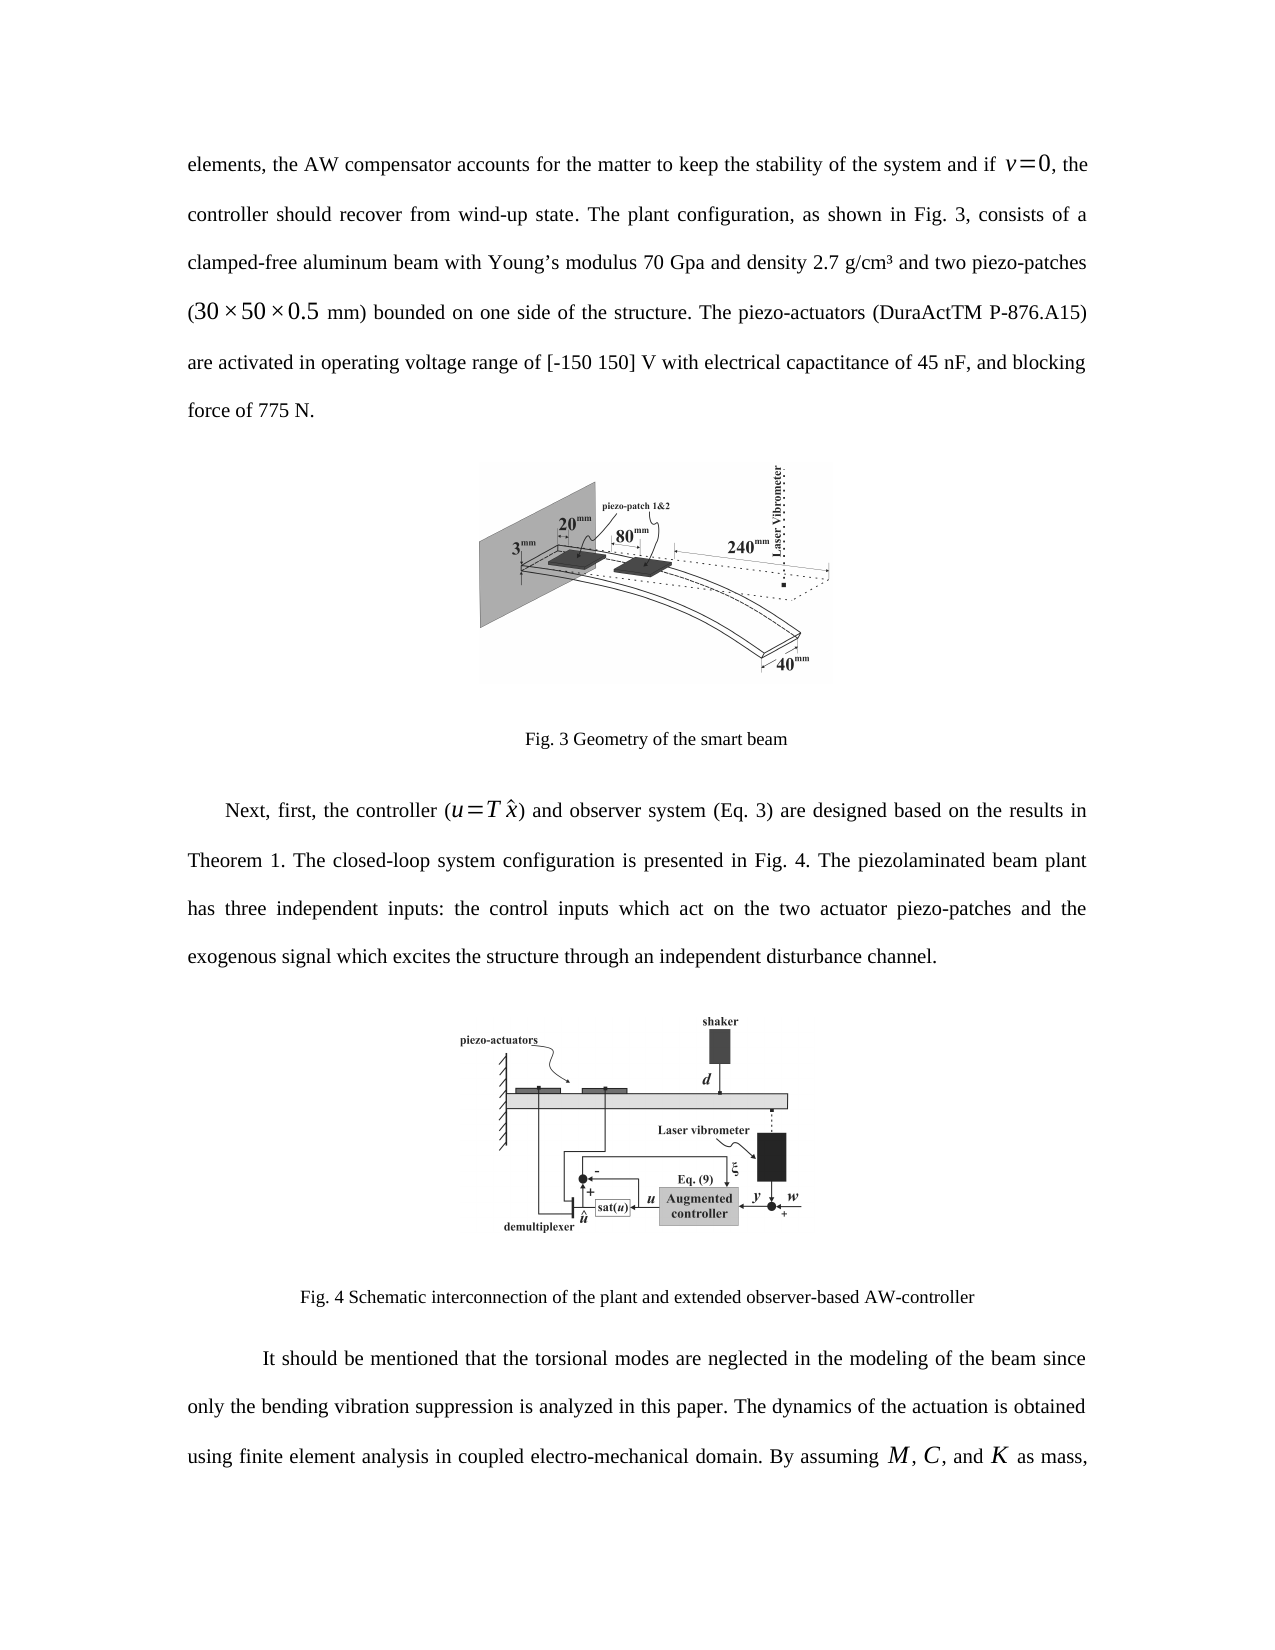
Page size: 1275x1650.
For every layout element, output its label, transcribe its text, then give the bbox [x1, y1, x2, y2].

text Fig. 4 Schematic interconnection of the plant and extended observer-based AW-controller [187, 1286, 1088, 1308]
text Fig. 3 Geometry of the smart beam [187, 728, 1088, 749]
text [187, 150, 1088, 422]
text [187, 1346, 1088, 1470]
picture [479, 462, 834, 684]
text Next, first, the controller () and observer system (Eq. 3) are designed based on the results in Theorem 1. The closed-loop system configuration is presented in Fig. 4. The piezolaminated beam plant has three independent inputs: the control inputs which act on the two actuator piezo-patches and the exogenous signal which excites the structure through an independent disturbance channel. [187, 796, 1088, 968]
picture [460, 1017, 815, 1233]
